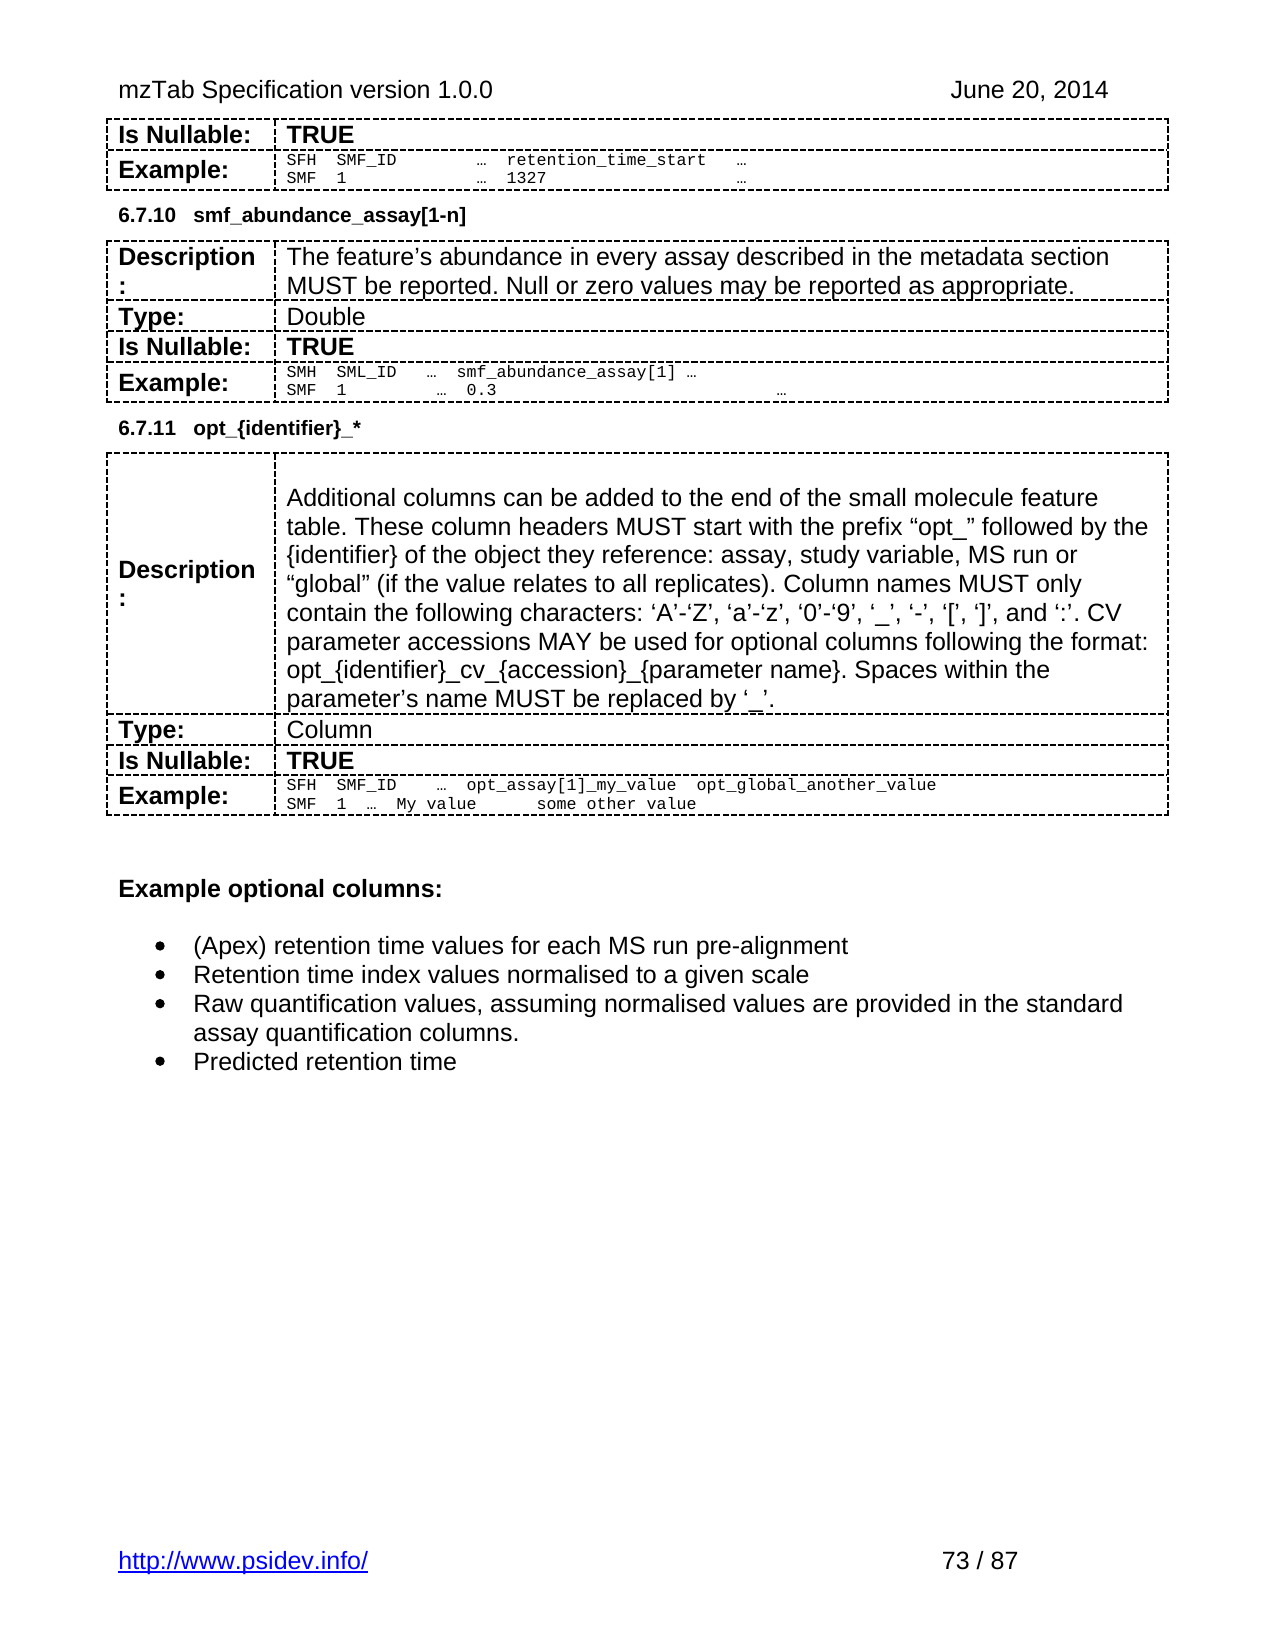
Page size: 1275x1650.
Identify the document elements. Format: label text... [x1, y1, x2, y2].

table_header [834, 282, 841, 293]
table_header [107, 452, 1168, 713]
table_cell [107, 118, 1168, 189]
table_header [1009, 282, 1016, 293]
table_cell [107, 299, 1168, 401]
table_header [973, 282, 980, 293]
subtitle opt_{identifier}_* [118, 415, 1157, 439]
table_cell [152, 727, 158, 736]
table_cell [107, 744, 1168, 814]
list (Apex) retention time values for each MS run pre-alignment [156, 931, 1157, 960]
text Example optional columns: [118, 874, 1157, 902]
list Retention time index values normalised to a given scale [156, 960, 1157, 989]
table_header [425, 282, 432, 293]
subtitle smf_abundance_assay[1-n] [118, 203, 1157, 227]
list Raw quantification values, assuming normalised values are provided in the standard assay quantification columns. [156, 989, 1157, 1047]
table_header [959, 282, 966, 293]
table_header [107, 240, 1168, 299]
list Predicted retention time [156, 1047, 1157, 1075]
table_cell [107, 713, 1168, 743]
